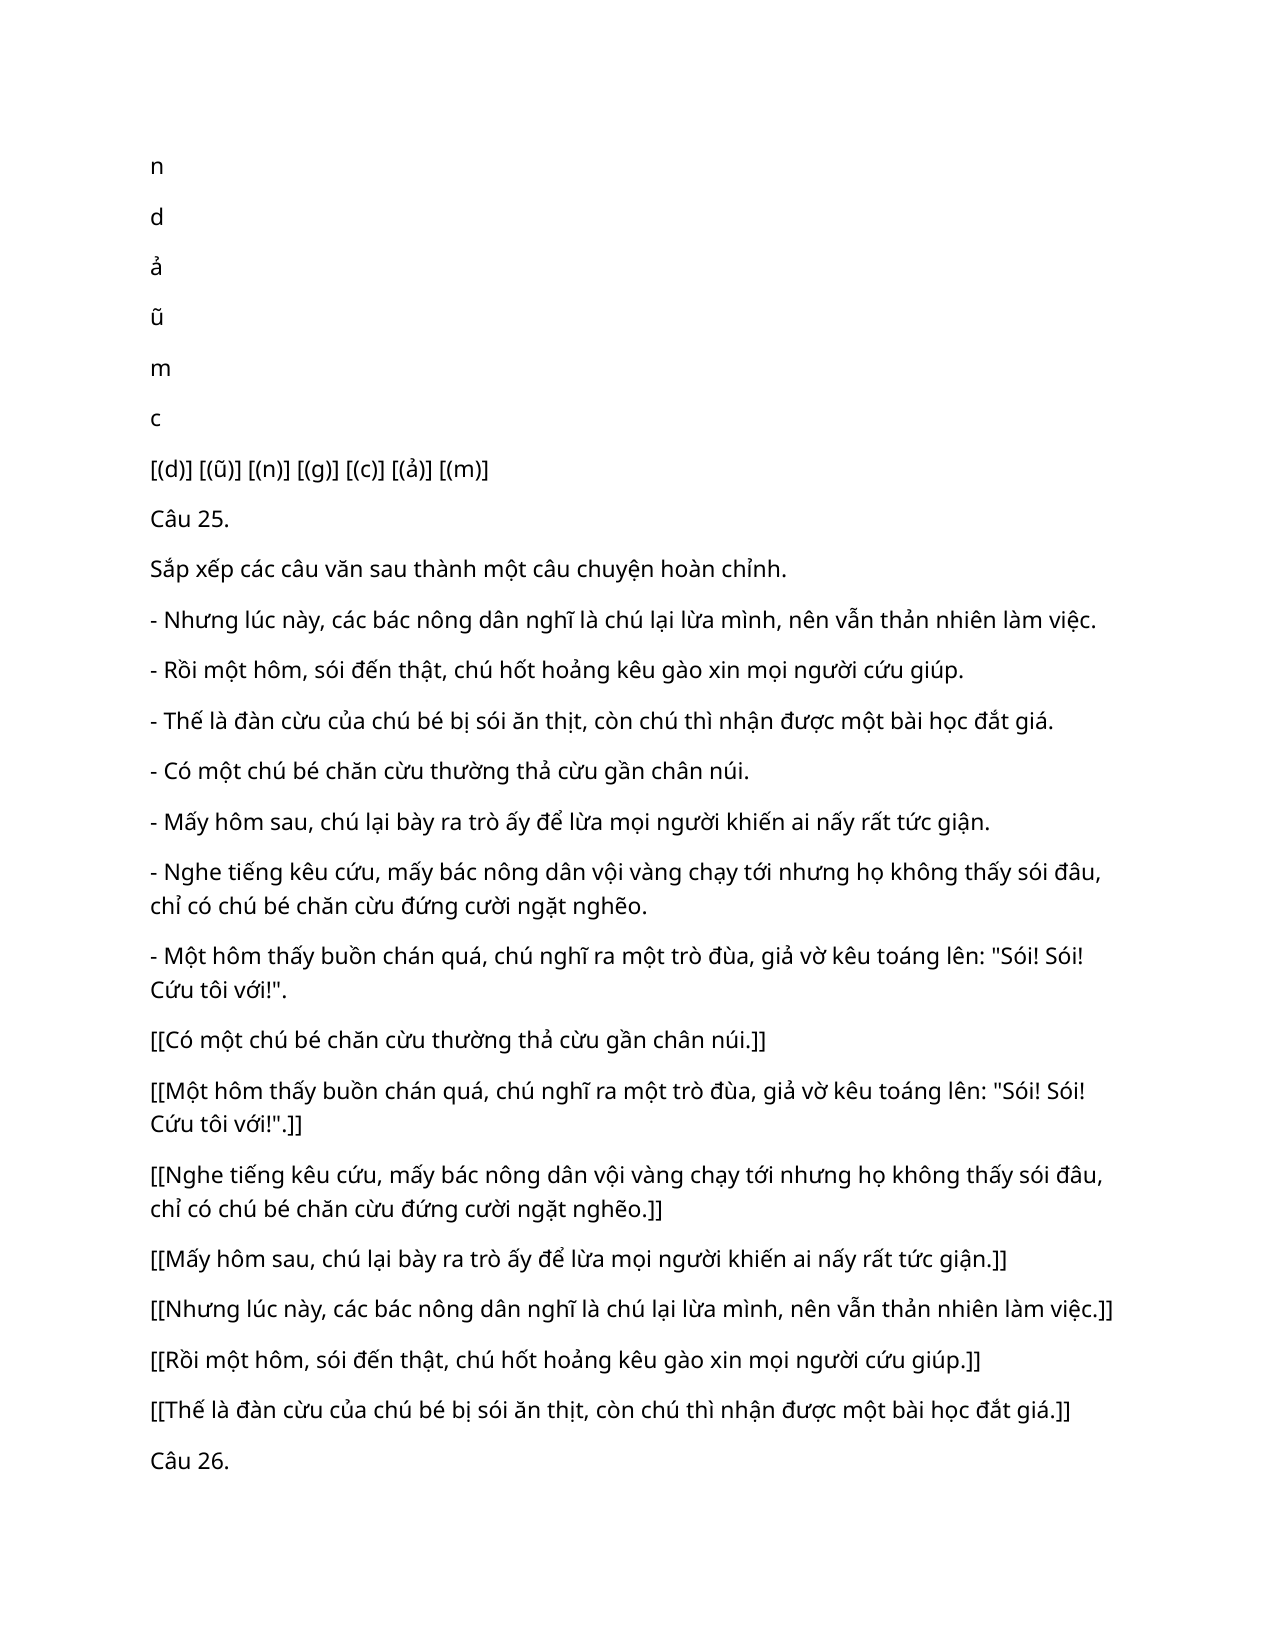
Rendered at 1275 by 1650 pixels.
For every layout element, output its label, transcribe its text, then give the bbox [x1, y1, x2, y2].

text - Một hôm thấy buồn chán quá, chú nghĩ ra một trò đùa, giả vờ kêu toáng lên: "Sói! Sói! Cứu tôi với!". [150, 940, 1125, 1005]
text [[Nghe tiếng kêu cứu, mấy bác nông dân vội vàng chạy tới nhưng họ không thấy sói đâu, chỉ có chú bé chăn cừu đứng cười ngặt nghẽo.]] [150, 1159, 1125, 1224]
text [[Nhưng lúc này, các bác nông dân nghĩ là chú lại lừa mình, nên vẫn thản nhiên làm việc.]] [150, 1293, 1125, 1324]
text Câu 26. [150, 1444, 1125, 1476]
text n [150, 150, 1125, 181]
text Câu 25. [150, 503, 1125, 534]
text [(d)] [(ũ)] [(n)] [(g)] [(c)] [(ả)] [(m)] [150, 452, 1125, 484]
text [[Có một chú bé chăn cừu thường thả cừu gần chân núi.]] [150, 1024, 1125, 1055]
text - Có một chú bé chăn cừu thường thả cừu gần chân núi. [150, 755, 1125, 786]
text [[Thế là đàn cừu của chú bé bị sói ăn thịt, còn chú thì nhận được một bài học đắt giá.]] [150, 1394, 1125, 1425]
text Sắp xếp các câu văn sau thành một câu chuyện hoàn chỉnh. [150, 553, 1125, 584]
text - Rồi một hôm, sói đến thật, chú hốt hoảng kêu gào xin mọi người cứu giúp. [150, 654, 1125, 685]
text - Nhưng lúc này, các bác nông dân nghĩ là chú lại lừa mình, nên vẫn thản nhiên làm việc. [150, 604, 1125, 635]
text - Mấy hôm sau, chú lại bày ra trò ấy để lừa mọi người khiến ai nấy rất tức giận. [150, 805, 1125, 837]
text ũ [150, 301, 1125, 332]
text [[Rồi một hôm, sói đến thật, chú hốt hoảng kêu gào xin mọi người cứu giúp.]] [150, 1344, 1125, 1375]
text m [150, 352, 1125, 383]
text [[Một hôm thấy buồn chán quá, chú nghĩ ra một trò đùa, giả vờ kêu toáng lên: "Sói! Sói! Cứu tôi với!".]] [150, 1074, 1125, 1139]
text c [150, 402, 1125, 433]
text [[Mấy hôm sau, chú lại bày ra trò ấy để lừa mọi người khiến ai nấy rất tức giận.]] [150, 1243, 1125, 1274]
text d [150, 200, 1125, 232]
text ả [150, 251, 1125, 282]
text - Thế là đàn cừu của chú bé bị sói ăn thịt, còn chú thì nhận được một bài học đắt giá. [150, 704, 1125, 736]
text - Nghe tiếng kêu cứu, mấy bác nông dân vội vàng chạy tới nhưng họ không thấy sói đâu, chỉ có chú bé chăn cừu đứng cười ngặt nghẽo. [150, 856, 1125, 921]
